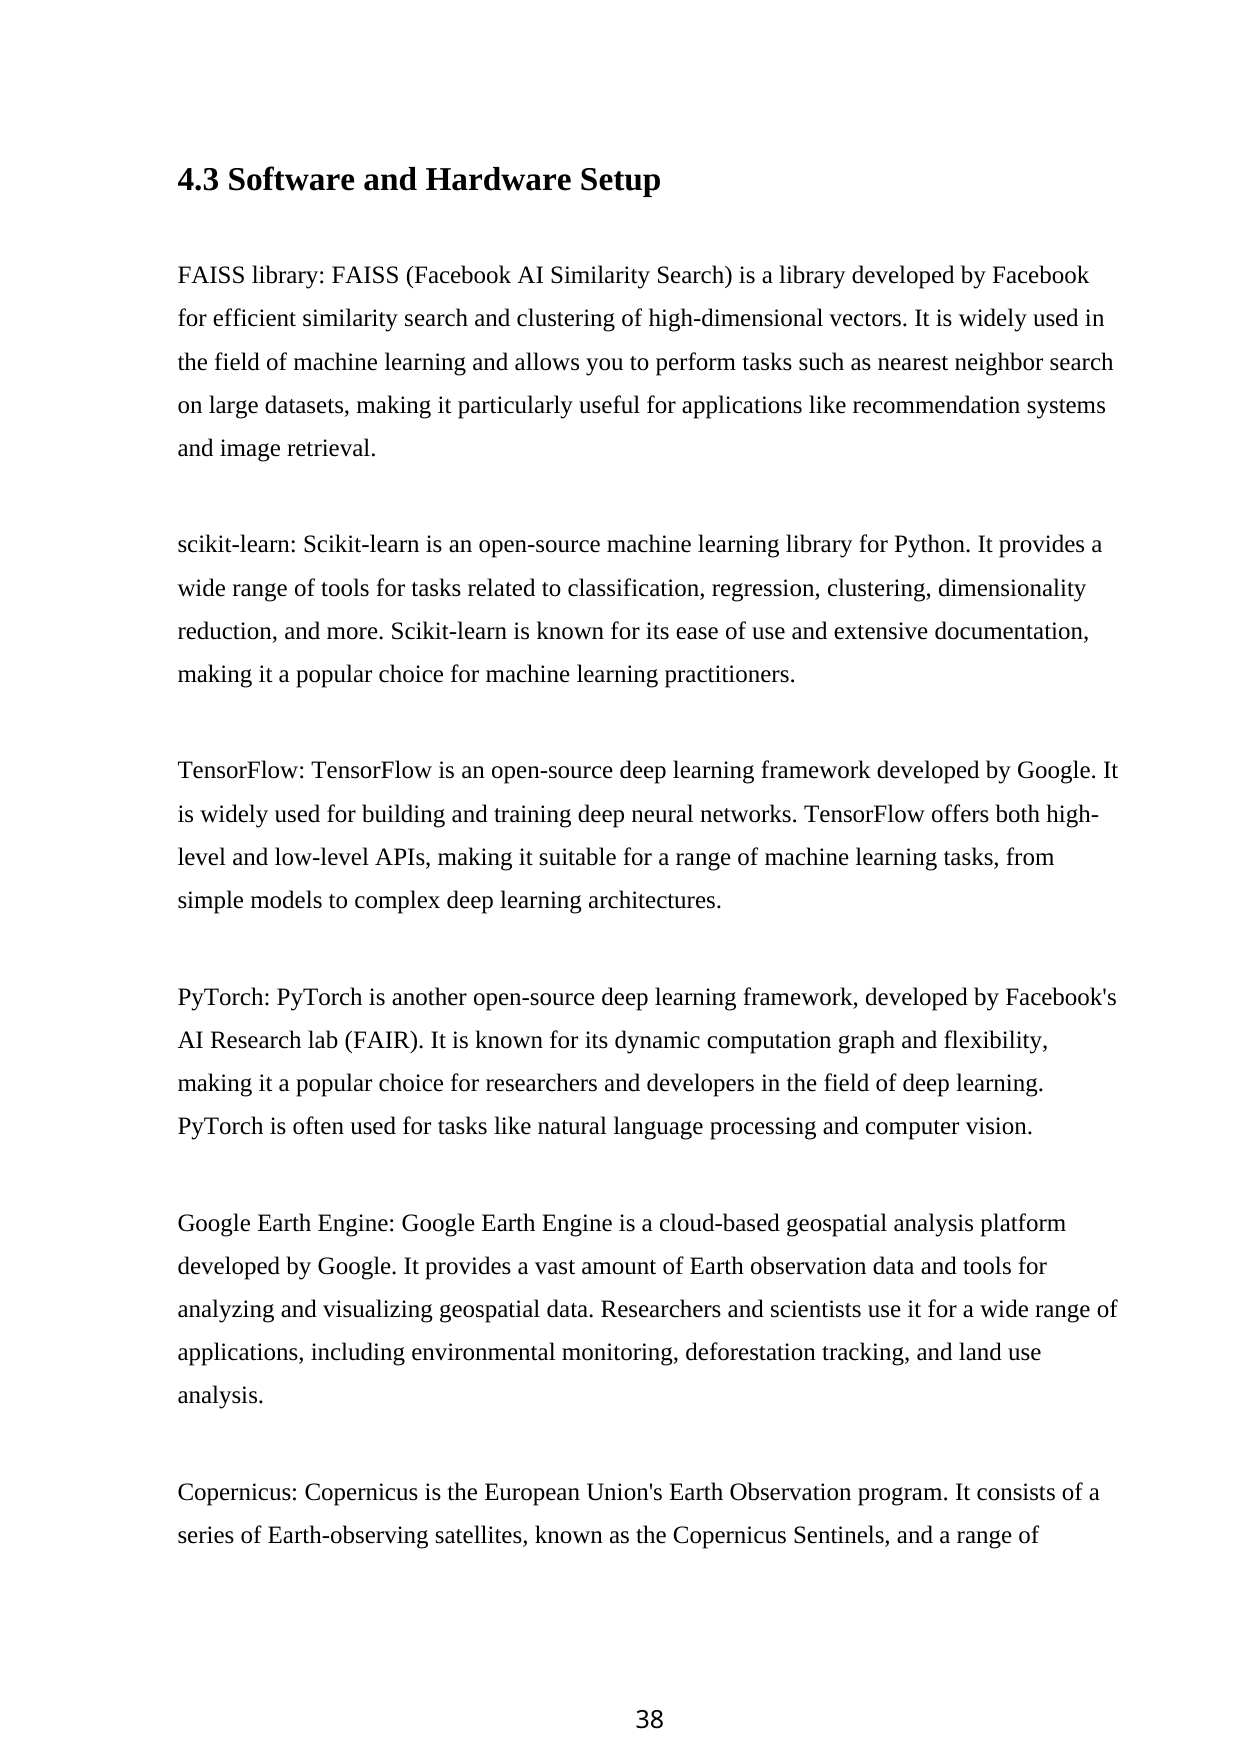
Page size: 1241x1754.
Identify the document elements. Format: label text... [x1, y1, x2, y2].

text PyTorch: PyTorch is another open-source deep learning framework, developed by Facebook's AI Research lab (FAIR). It is known for its dynamic computation graph and flexibility, making it a popular choice for researchers and developers in the field of deep learning. PyTorch is often used for tasks like natural language processing and computer vision. [177, 982, 1122, 1140]
text FAISS library: FAISS (Facebook AI Similarity Search) is a library developed by Facebook for efficient similarity search and clustering of high-dimensional vectors. It is widely used in the field of machine learning and allows you to perform tasks such as nearest neighbor search on large datasets, making it particularly useful for applications like recommendation systems and image retrieval. [177, 260, 1122, 462]
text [177, 1477, 1122, 1549]
text scikit-learn: Scikit-learn is an open-source machine learning library for Python. It provides a wide range of tools for tasks related to classification, regression, clustering, dimensionality reduction, and more. Scikit-learn is known for its ease of use and extensive documentation, making it a popular choice for machine learning practitioners. [177, 529, 1122, 688]
text TensorFlow: TensorFlow is an open-source deep learning framework developed by Google. It is widely used for building and training deep neural networks. TensorFlow offers both high-level and low-level APIs, making it suitable for a range of machine learning tasks, from simple models to complex deep learning architectures. [177, 756, 1122, 914]
text Google Earth Engine: Google Earth Engine is a cloud-based geospatial analysis platform developed by Google. It provides a vast amount of Earth observation data and tools for analyzing and visualizing geospatial data. Researchers and scientists use it for a wide range of applications, including environmental monitoring, deforestation tracking, and land use analysis. [177, 1208, 1122, 1409]
subtitle 4.3 Software and Hardware Setup [177, 159, 1122, 198]
